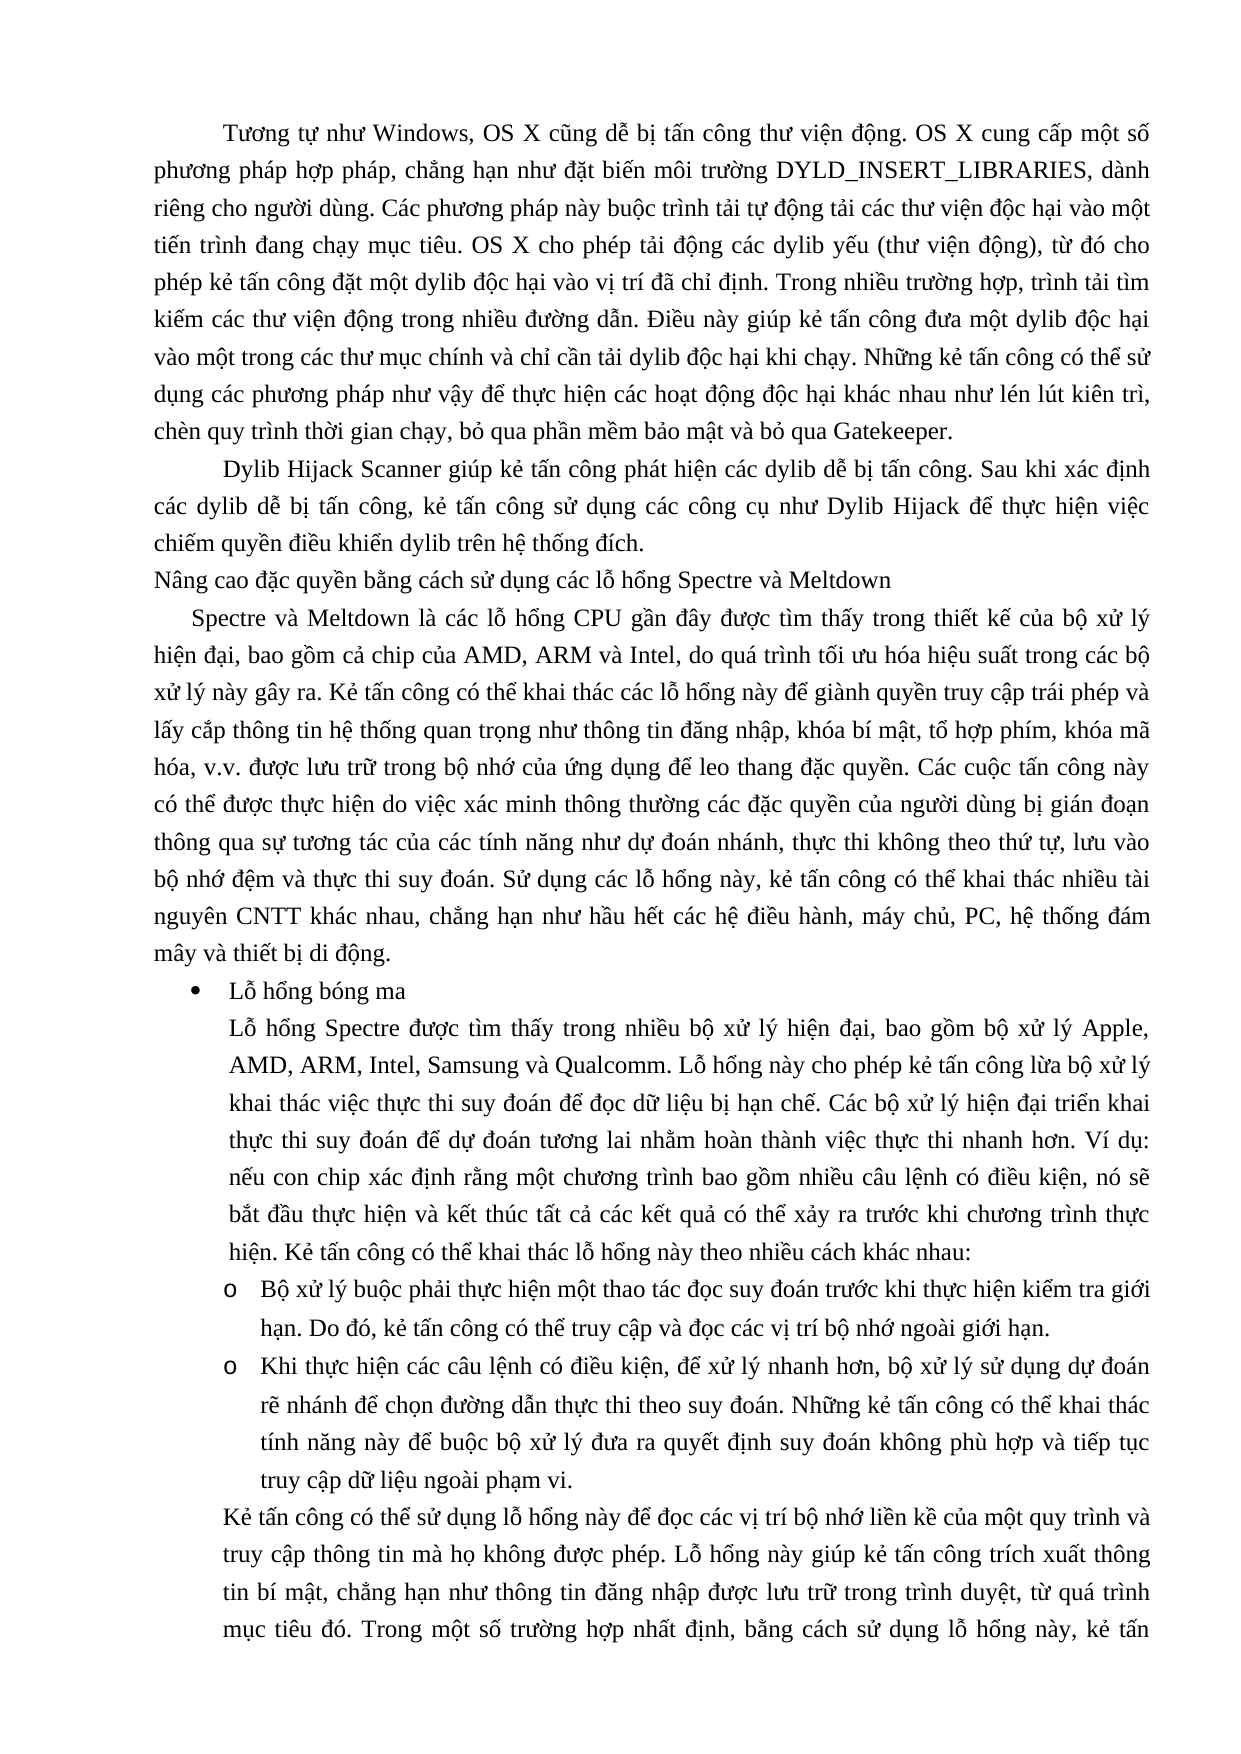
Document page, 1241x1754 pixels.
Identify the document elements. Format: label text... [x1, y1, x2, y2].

text Nâng cao đặc quyền bằng cách sử dụng các lỗ hổng Spectre và Meltdown [154, 566, 1152, 594]
list Bộ xử lý buộc phải thực hiện một thao tác đọc suy đoán trước khi thực hiện kiểm tra giới hạn. Do đó, kẻ tấn công có thể truy cập và đọc các vị trí bộ nhớ ngoài giới hạn. [223, 1274, 1152, 1342]
text Tương tự như Windows, OS X cũng dễ bị tấn công thư viện động. OS X cung cấp một số phương pháp hợp pháp, chẳng hạn như đặt biến môi trường DYLD_INSERT_LIBRARIES, dành riêng cho người dùng. Các phương pháp này buộc trình tải tự động tải các thư viện độc hại vào một tiến trình đang chạy mục tiêu. OS X cho phép tải động các dylib yếu (thư viện động), từ đó cho phép kẻ tấn công đặt một dylib độc hại vào vị trí đã chỉ định. Trong nhiều trường hợp, trình tải tìm kiếm các thư viện động trong nhiều đường dẫn. Điều này giúp kẻ tấn công đưa một dylib độc hại vào một trong các thư mục chính và chỉ cần tải dylib độc hại khi chạy. Những kẻ tấn công có thể sử dụng các phương pháp như vậy để thực hiện các hoạt động độc hại khác nhau như lén lút kiên trì, chèn quy trình thời gian chạy, bỏ qua phần mềm bảo mật và bỏ qua Gatekeeper. [154, 118, 1152, 445]
text Spectre và Meltdown là các lỗ hổng CPU gần đây được tìm thấy trong thiết kế của bộ xử lý hiện đại, bao gồm cả chip của AMD, ARM và Intel, do quá trình tối ưu hóa hiệu suất trong các bộ xử lý này gây ra. Kẻ tấn công có thể khai thác các lỗ hổng này để giành quyền truy cập trái phép và lấy cắp thông tin hệ thống quan trọng như thông tin đăng nhập, khóa bí mật, tổ hợp phím, khóa mã hóa, v.v. được lưu trữ trong bộ nhớ của ứng dụng để leo thang đặc quyền. Các cuộc tấn công này có thể được thực hiện do việc xác minh thông thường các đặc quyền của người dùng bị gián đoạn thông qua sự tương tác của các tính năng như dự đoán nhánh, thực thi không theo thứ tự, lưu vào bộ nhớ đệm và thực thi suy đoán. Sử dụng các lỗ hổng này, kẻ tấn công có thể khai thác nhiều tài nguyên CNTT khác nhau, chẳng hạn như hầu hết các hệ điều hành, máy chủ, PC, hệ thống đám mây và thiết bị di động. [154, 603, 1152, 967]
list Lỗ hổng bóng ma [191, 976, 1152, 1004]
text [223, 1502, 1152, 1643]
text Dylib Hijack Scanner giúp kẻ tấn công phát hiện các dylib dễ bị tấn công. Sau khi xác định các dylib dễ bị tấn công, kẻ tấn công sử dụng các công cụ như Dylib Hijack để thực hiện việc chiếm quyền điều khiển dylib trên hệ thống đích. [154, 454, 1152, 557]
list Lỗ hổng Spectre được tìm thấy trong nhiều bộ xử lý hiện đại, bao gồm bộ xử lý Apple, AMD, ARM, Intel, Samsung và Qualcomm. Lỗ hổng này cho phép kẻ tấn công lừa bộ xử lý khai thác việc thực thi suy đoán để đọc dữ liệu bị hạn chế. Các bộ xử lý hiện đại triển khai thực thi suy đoán để dự đoán tương lai nhằm hoàn thành việc thực thi nhanh hơn. Ví dụ: nếu con chip xác định rằng một chương trình bao gồm nhiều câu lệnh có điều kiện, nó sẽ bắt đầu thực hiện và kết thúc tất cả các kết quả có thể xảy ra trước khi chương trình thực hiện. Kẻ tấn công có thể khai thác lỗ hổng này theo nhiều cách khác nhau: [229, 1013, 1152, 1266]
list Khi thực hiện các câu lệnh có điều kiện, để xử lý nhanh hơn, bộ xử lý sử dụng dự đoán rẽ nhánh để chọn đường dẫn thực thi theo suy đoán. Những kẻ tấn công có thể khai thác tính năng này để buộc bộ xử lý đưa ra quyết định suy đoán không phù hợp và tiếp tục truy cập dữ liệu ngoài phạm vi. [223, 1351, 1152, 1493]
